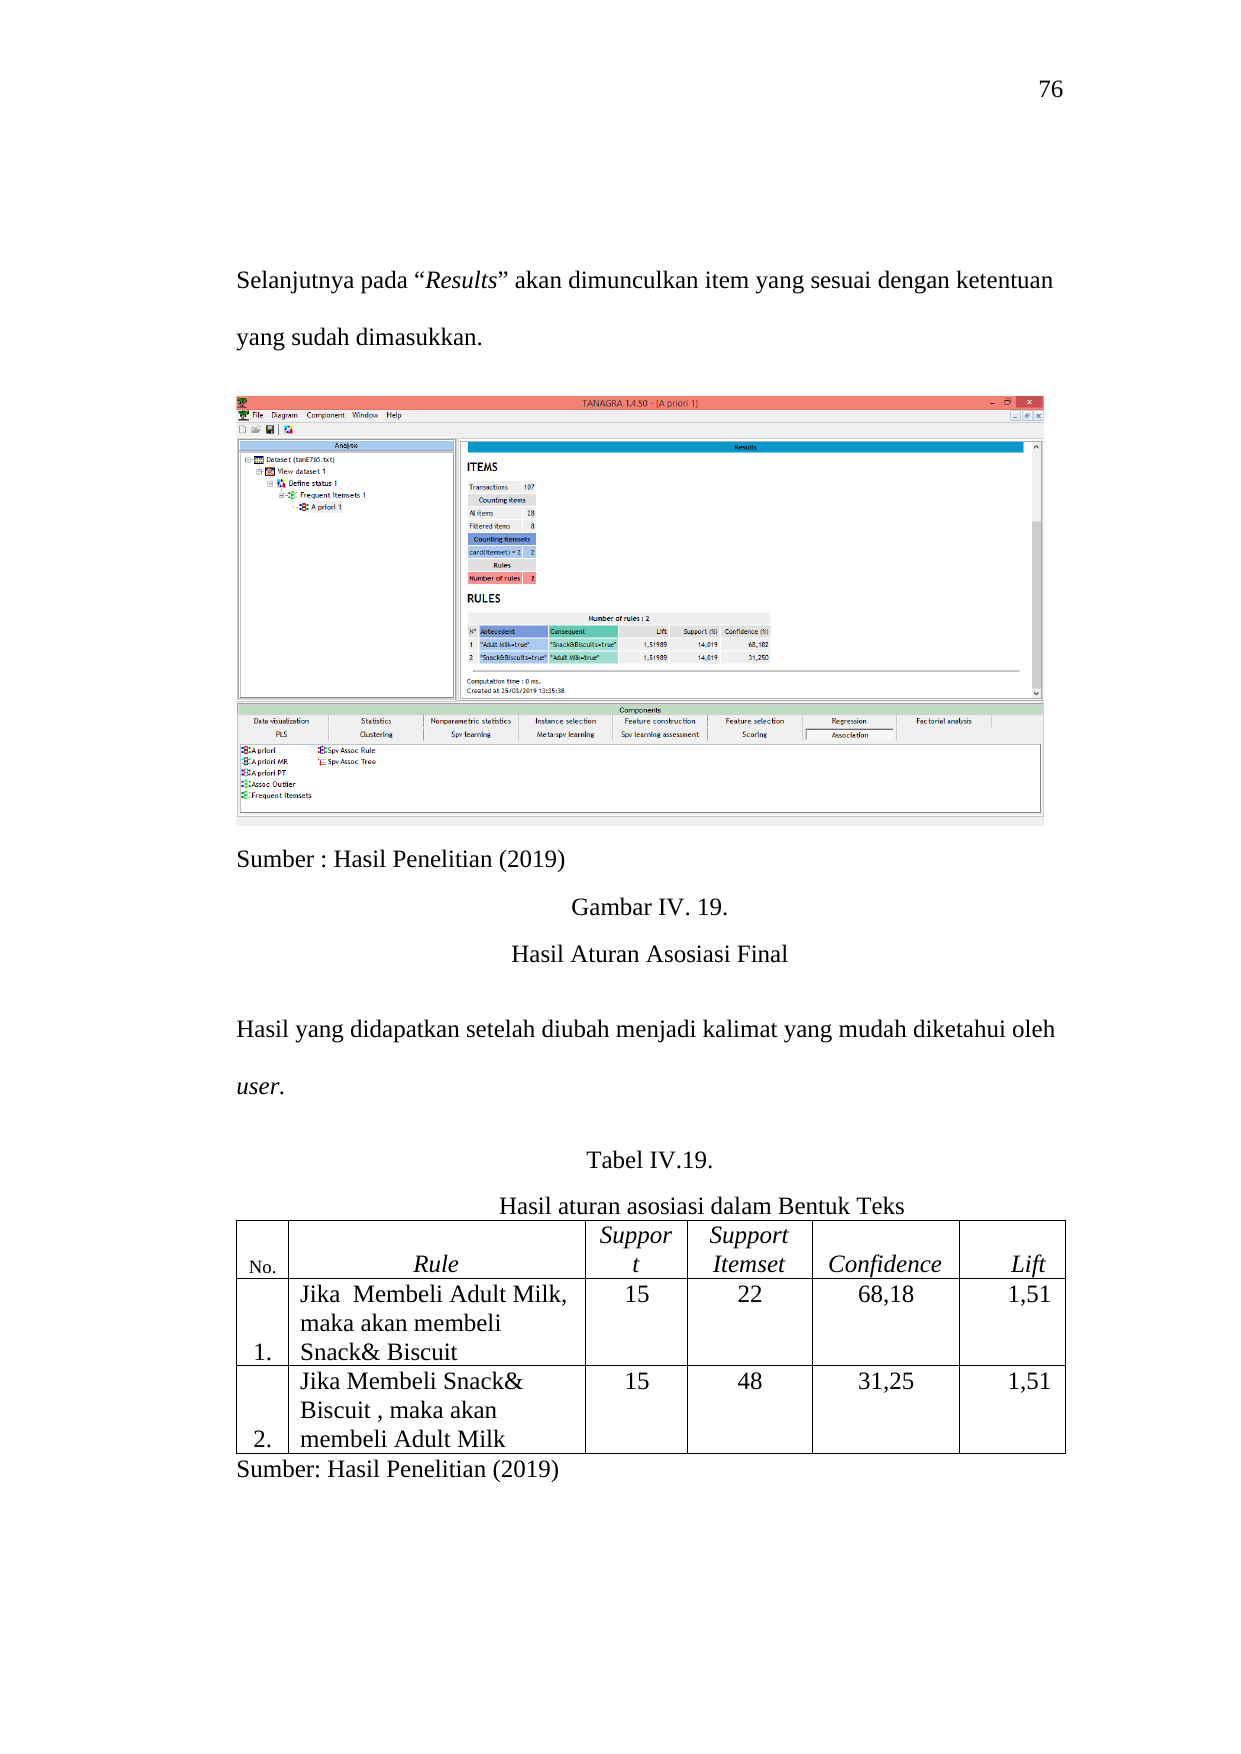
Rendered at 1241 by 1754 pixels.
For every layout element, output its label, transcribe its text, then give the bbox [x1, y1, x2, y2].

table_cell 2. [237, 1366, 288, 1453]
table_cell 15 [586, 1366, 687, 1453]
table_cell 1,51 [993, 1279, 1065, 1365]
table_cell [960, 1366, 993, 1453]
table_cell 31,25 [813, 1366, 959, 1453]
table_header [960, 1221, 993, 1278]
text Hasil yang didapatkan setelah diubah menjadi kalimat yang mudah diketahui oleh user. [236, 1014, 1063, 1100]
table_header Support [586, 1221, 687, 1278]
table_header Lift [993, 1221, 1065, 1278]
table_cell 1,51 [993, 1366, 1065, 1453]
table_cell 1. [237, 1279, 288, 1365]
table_cell Jika Membeli Snack& Biscuit , maka akan membeli Adult Milk [289, 1366, 585, 1453]
table_header Confidence [813, 1221, 959, 1278]
table_header No. [237, 1221, 288, 1278]
text Sumber : Hasil Penelitian (2019) [236, 844, 1063, 873]
text Gambar IV. 19. [236, 892, 1063, 921]
table_header Support Itemset [688, 1221, 812, 1278]
table_cell 48 [688, 1366, 812, 1453]
text Hasil Aturan Asosiasi Final [236, 939, 1063, 968]
table_cell Jika Membeli Adult Milk, maka akan membeli Snack& Biscuit [289, 1279, 585, 1365]
text Tabel IV.19. [236, 1145, 1063, 1174]
list Hasil aturan asosiasi dalam Bentuk Teks [341, 1191, 1063, 1219]
picture [236, 396, 1044, 826]
text Selanjutnya pada “Results” akan dimunculkan item yang sesuai dengan ketentuan yang sudah dimasukkan. [236, 265, 1063, 351]
text Sumber: Hasil Penelitian (2019) [236, 1454, 1063, 1482]
table_cell 22 [688, 1279, 812, 1365]
table_cell 68,18 [813, 1279, 959, 1365]
table_cell 15 [586, 1279, 687, 1365]
table_cell [960, 1279, 993, 1365]
table_header Rule [289, 1221, 585, 1278]
